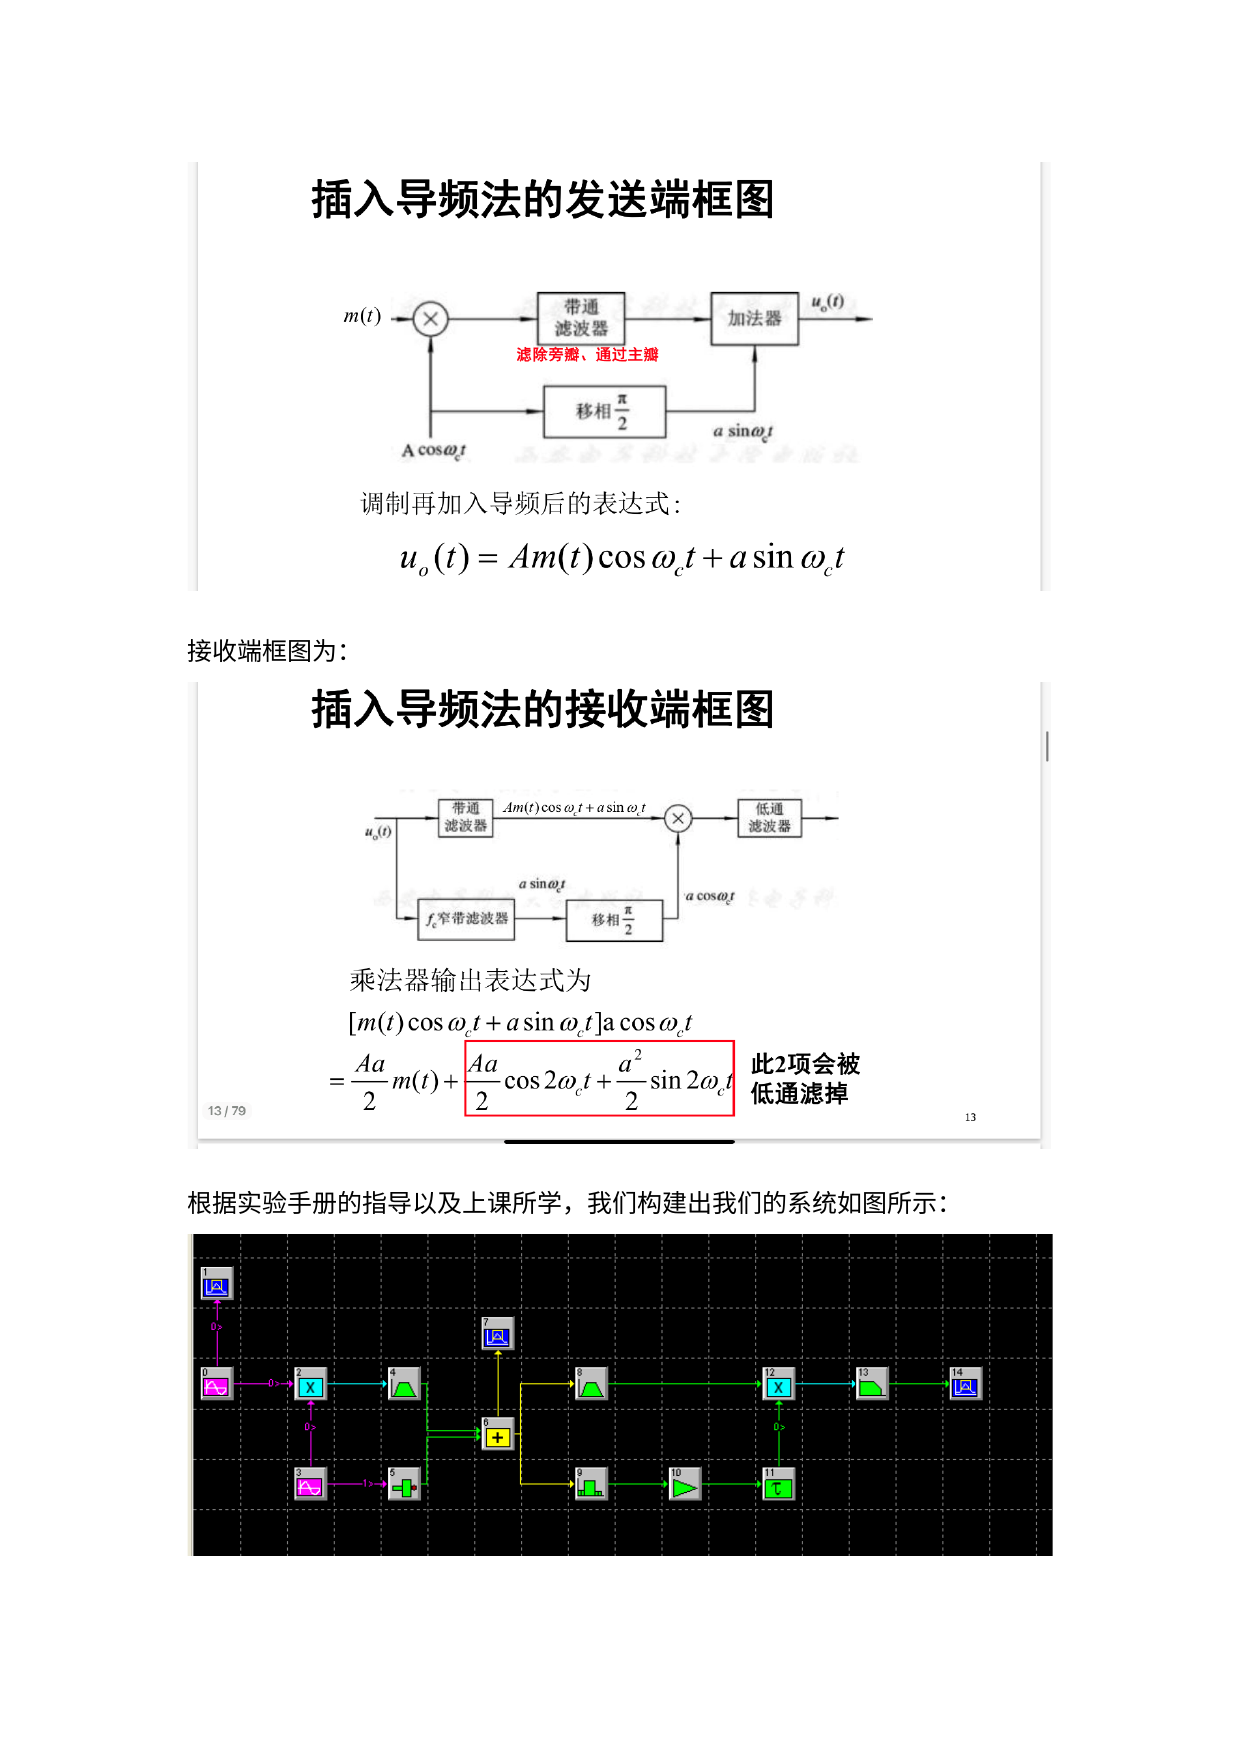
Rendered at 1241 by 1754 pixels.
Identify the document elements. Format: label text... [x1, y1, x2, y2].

picture [187, 1234, 1053, 1556]
text 根据实验手册的指导以及上课所学，我们构建出我们的系统如图所示： [187, 1169, 1053, 1234]
text 接收端框图为： [187, 617, 1053, 682]
picture [187, 162, 1051, 591]
picture [187, 682, 1051, 1149]
